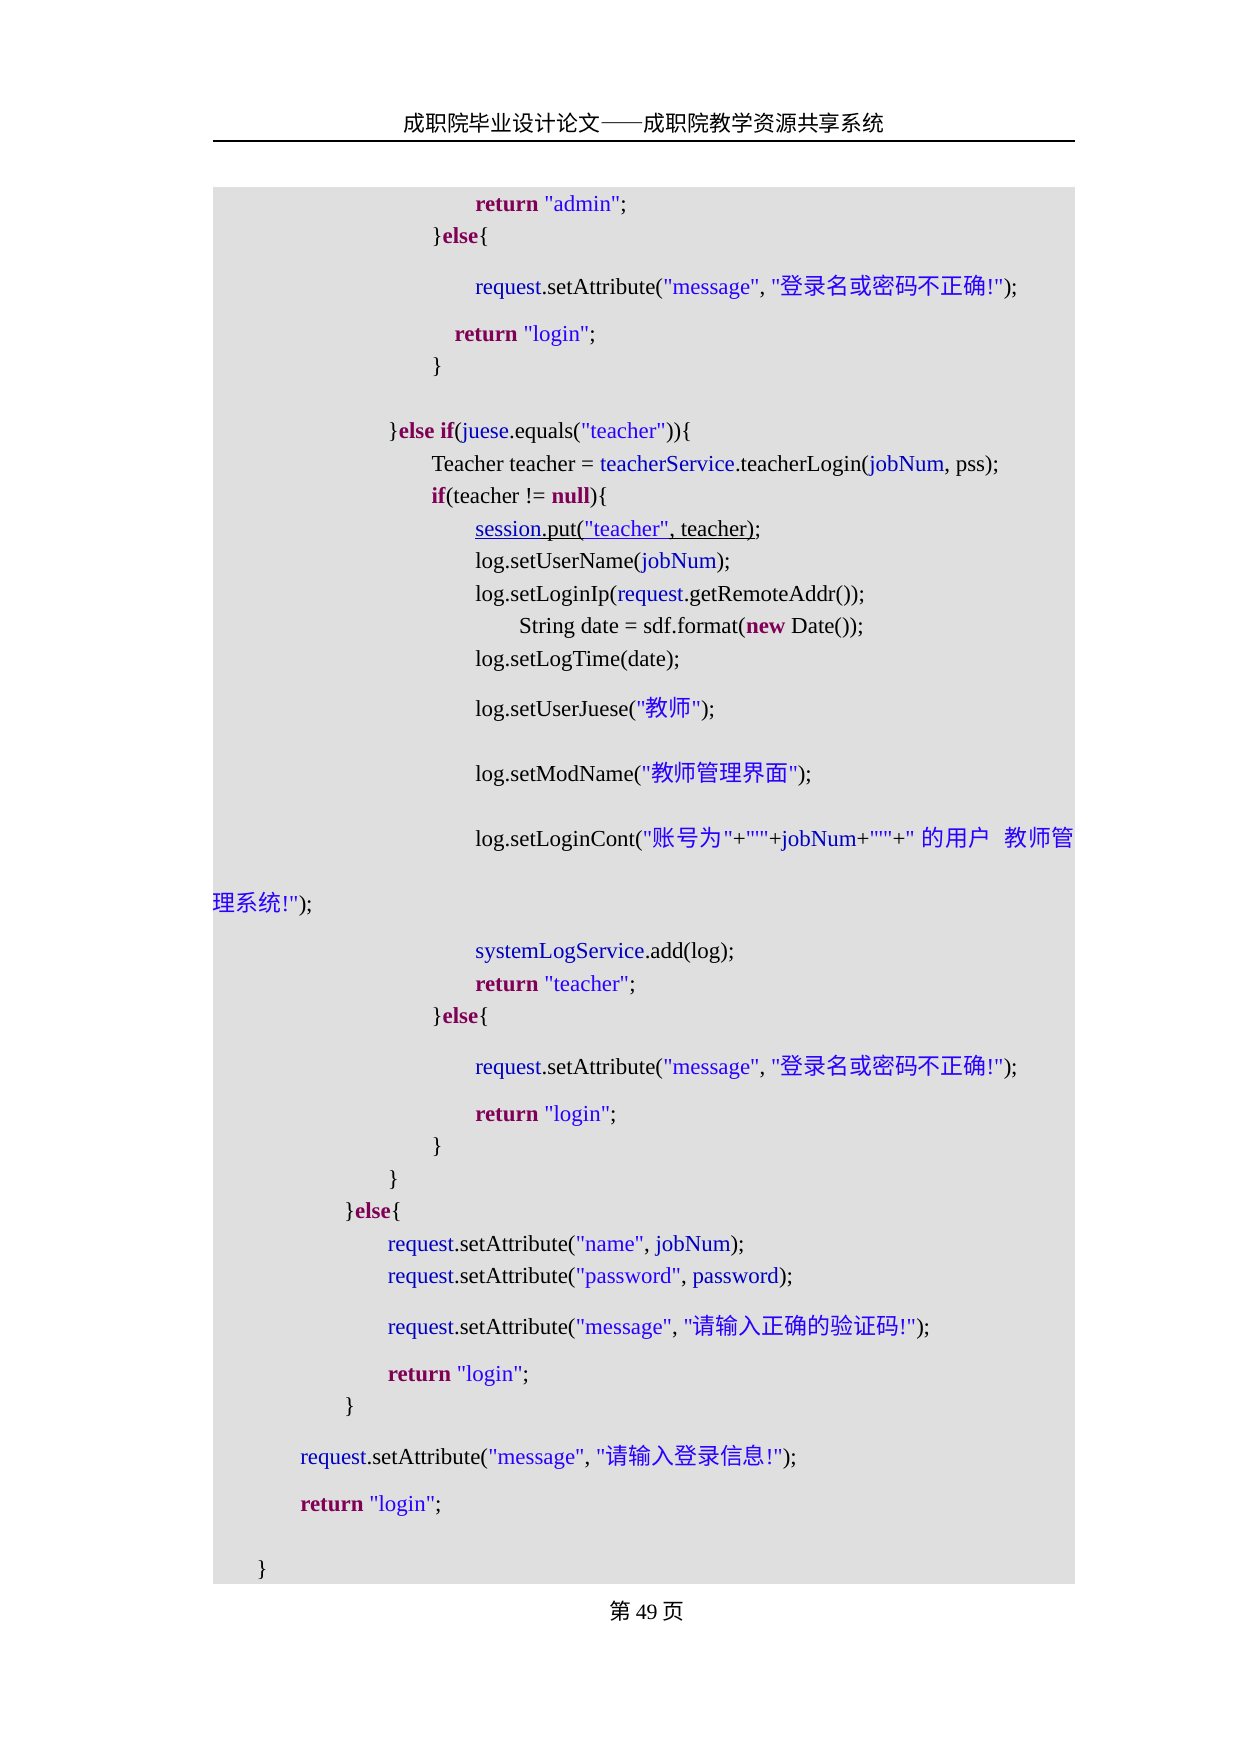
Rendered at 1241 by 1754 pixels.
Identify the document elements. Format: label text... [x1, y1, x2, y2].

text systemLogService.add(log); [213, 934, 1075, 967]
text request.setAttribute("password", password); [213, 1259, 1075, 1292]
text if(teacher != null){ [213, 479, 1075, 512]
text log.setLogTime(date); [213, 642, 1075, 674]
text } [213, 1552, 1075, 1584]
text String date = sdf.format(new Date()); [213, 609, 1075, 642]
text return "login"; [213, 1357, 1075, 1389]
text log.setLoginIp(request.getRemoteAddr()); [213, 577, 1075, 609]
text request.setAttribute("message", "请输入正确的验证码!"); [213, 1292, 1075, 1357]
text }else{ [213, 1194, 1075, 1227]
text return "teacher"; [213, 967, 1075, 999]
text request.setAttribute("name", jobNum); [213, 1227, 1075, 1259]
text }else if(juese.equals("teacher")){ [213, 414, 1075, 447]
text session.put("teacher", teacher); [213, 512, 1075, 544]
text request.setAttribute("message", "登录名或密码不正确!"); [213, 252, 1075, 317]
text } [213, 1162, 1075, 1194]
text } [213, 1129, 1075, 1162]
text Teacher teacher = teacherService.teacherLogin(jobNum, pss); [213, 447, 1075, 479]
text return "admin"; [213, 187, 1075, 219]
text return "login"; [213, 317, 1075, 349]
text return "login"; [213, 1487, 1075, 1519]
text }else{ [213, 219, 1075, 252]
text request.setAttribute("message", "登录名或密码不正确!"); [213, 1032, 1075, 1097]
text } [213, 1389, 1075, 1422]
text }else{ [213, 999, 1075, 1032]
text } [213, 349, 1075, 382]
text log.setUserJuese("教师"); [213, 674, 1075, 739]
text log.setModName("教师管理界面"); [213, 739, 1075, 804]
text log.setUserName(jobNum); [213, 544, 1075, 577]
text log.setLoginCont("账号为"+"'"+jobNum+"'"+" 的用户 教师管理系统!"); [213, 804, 1075, 934]
text return "login"; [213, 1097, 1075, 1129]
text request.setAttribute("message", "请输入登录信息!"); [213, 1422, 1075, 1487]
